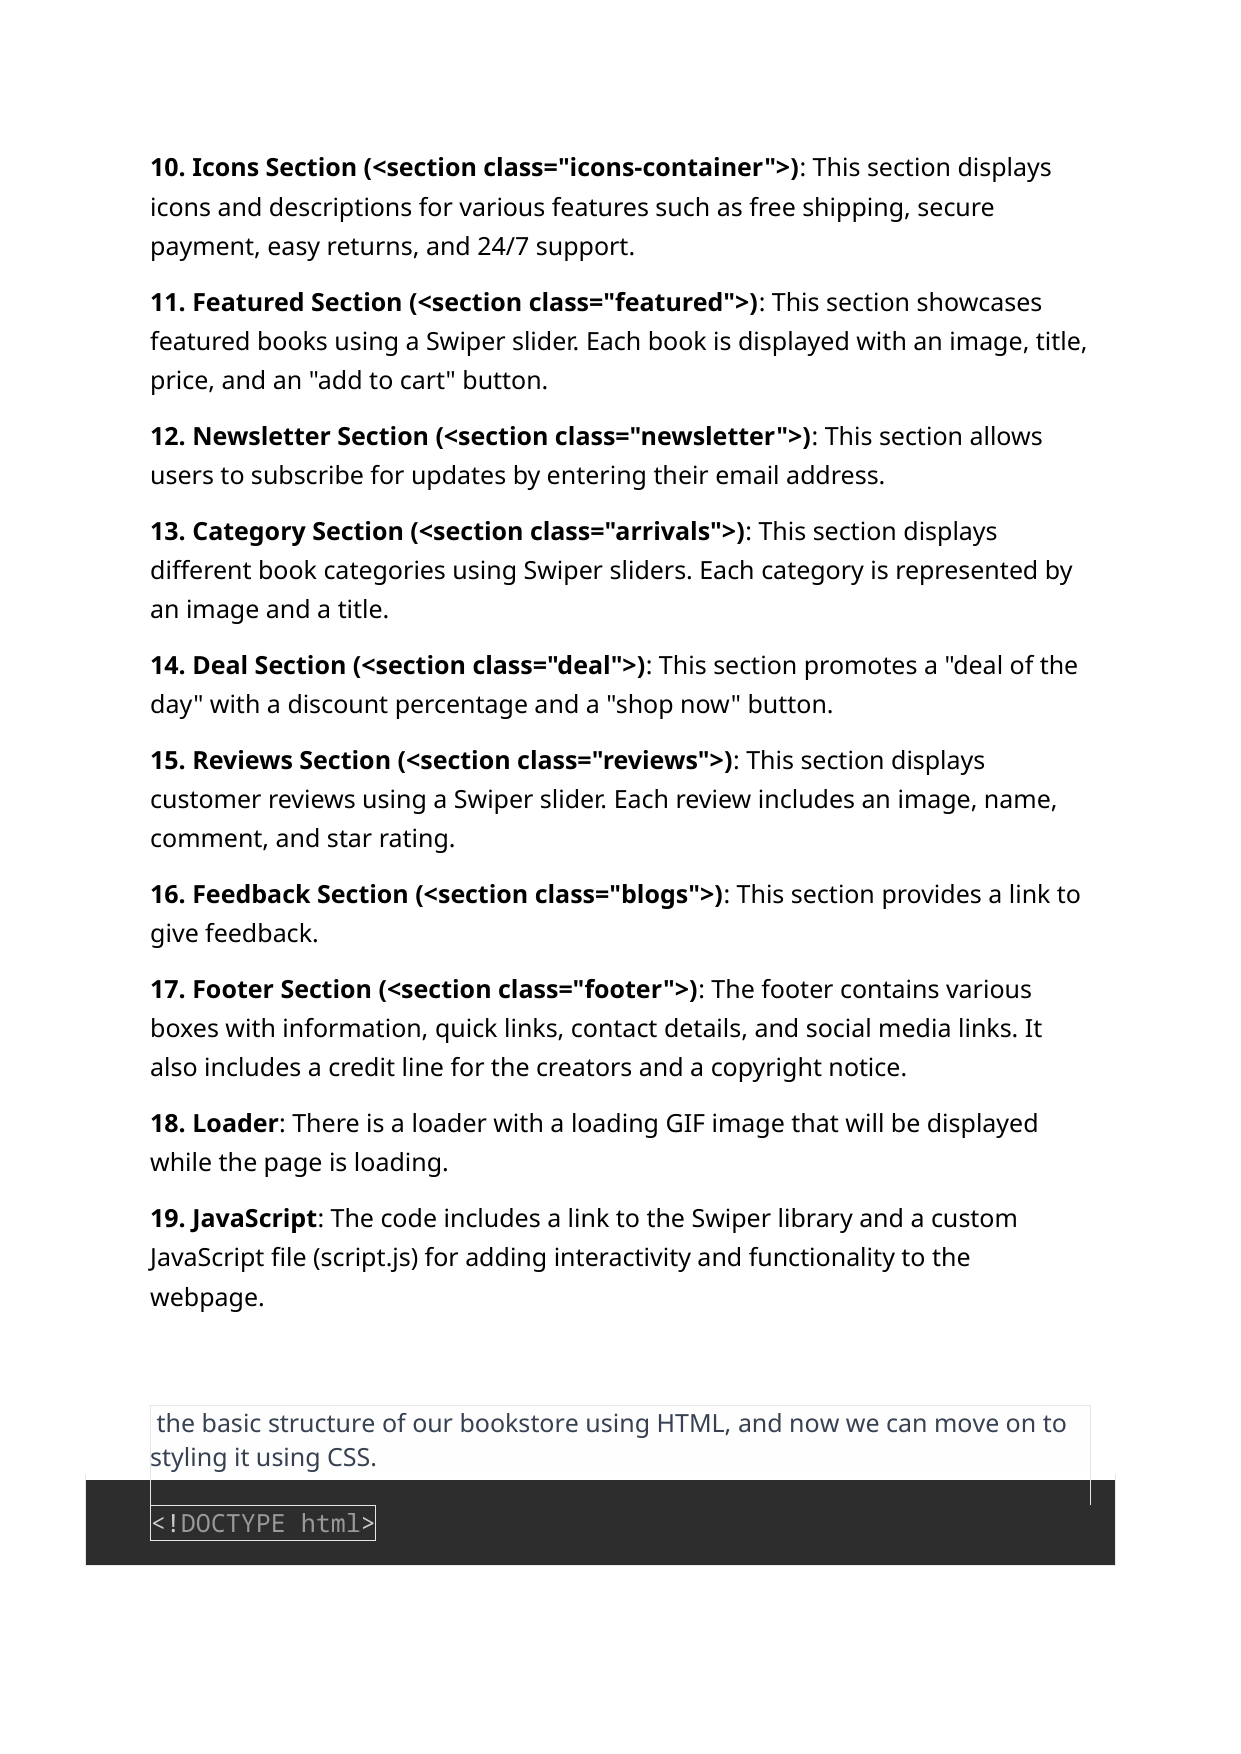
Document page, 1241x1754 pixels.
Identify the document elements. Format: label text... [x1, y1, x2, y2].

text 17. Footer Section (<section class="footer">): The footer contains various boxes with information, quick links, contact details, and social media links. It also includes a credit line for the creators and a copyright notice. [150, 972, 1090, 1084]
text 15. Reviews Section (<section class="reviews">): This section displays customer reviews using a Swiper slider. Each review includes an image, name, comment, and star rating. [150, 742, 1090, 855]
text 14. Deal Section (<section class="deal">): This section promotes a "deal of the day" with a discount percentage and a "shop now" button. [150, 647, 1090, 721]
text 18. Loader: There is a loader with a loading GIF image that will be displayed while the page is loading. [150, 1106, 1090, 1179]
text 10. Icons Section (<section class="icons-container">): This section displays icons and descriptions for various features such as free shipping, secure payment, easy returns, and 24/7 support. [150, 150, 1090, 262]
text the basic structure of our bookstore using HTML, and now we can move on to styling it using CSS. [151, 1406, 1090, 1474]
text 11. Featured Section (<section class="featured">): This section showcases featured books using a Swiper slider. Each book is displayed with an image, title, price, and an "add to cart" button. [150, 284, 1090, 397]
text 16. Feedback Section (<section class="blogs">): This section provides a link to give feedback. [150, 877, 1090, 950]
text 12. Newsletter Section (<section class="newsletter">): This section allows users to subscribe for updates by entering their email address. [150, 418, 1090, 492]
text <!DOCTYPE html> [86, 1480, 1115, 1565]
text 13. Category Section (<section class="arrivals">): This section displays different book categories using Swiper sliders. Each category is represented by an image and a title. [150, 513, 1090, 626]
text 19. JavaScript: The code includes a link to the Swiper library and a custom JavaScript file (script.js) for adding interactivity and functionality to the webpage. [150, 1201, 1090, 1313]
